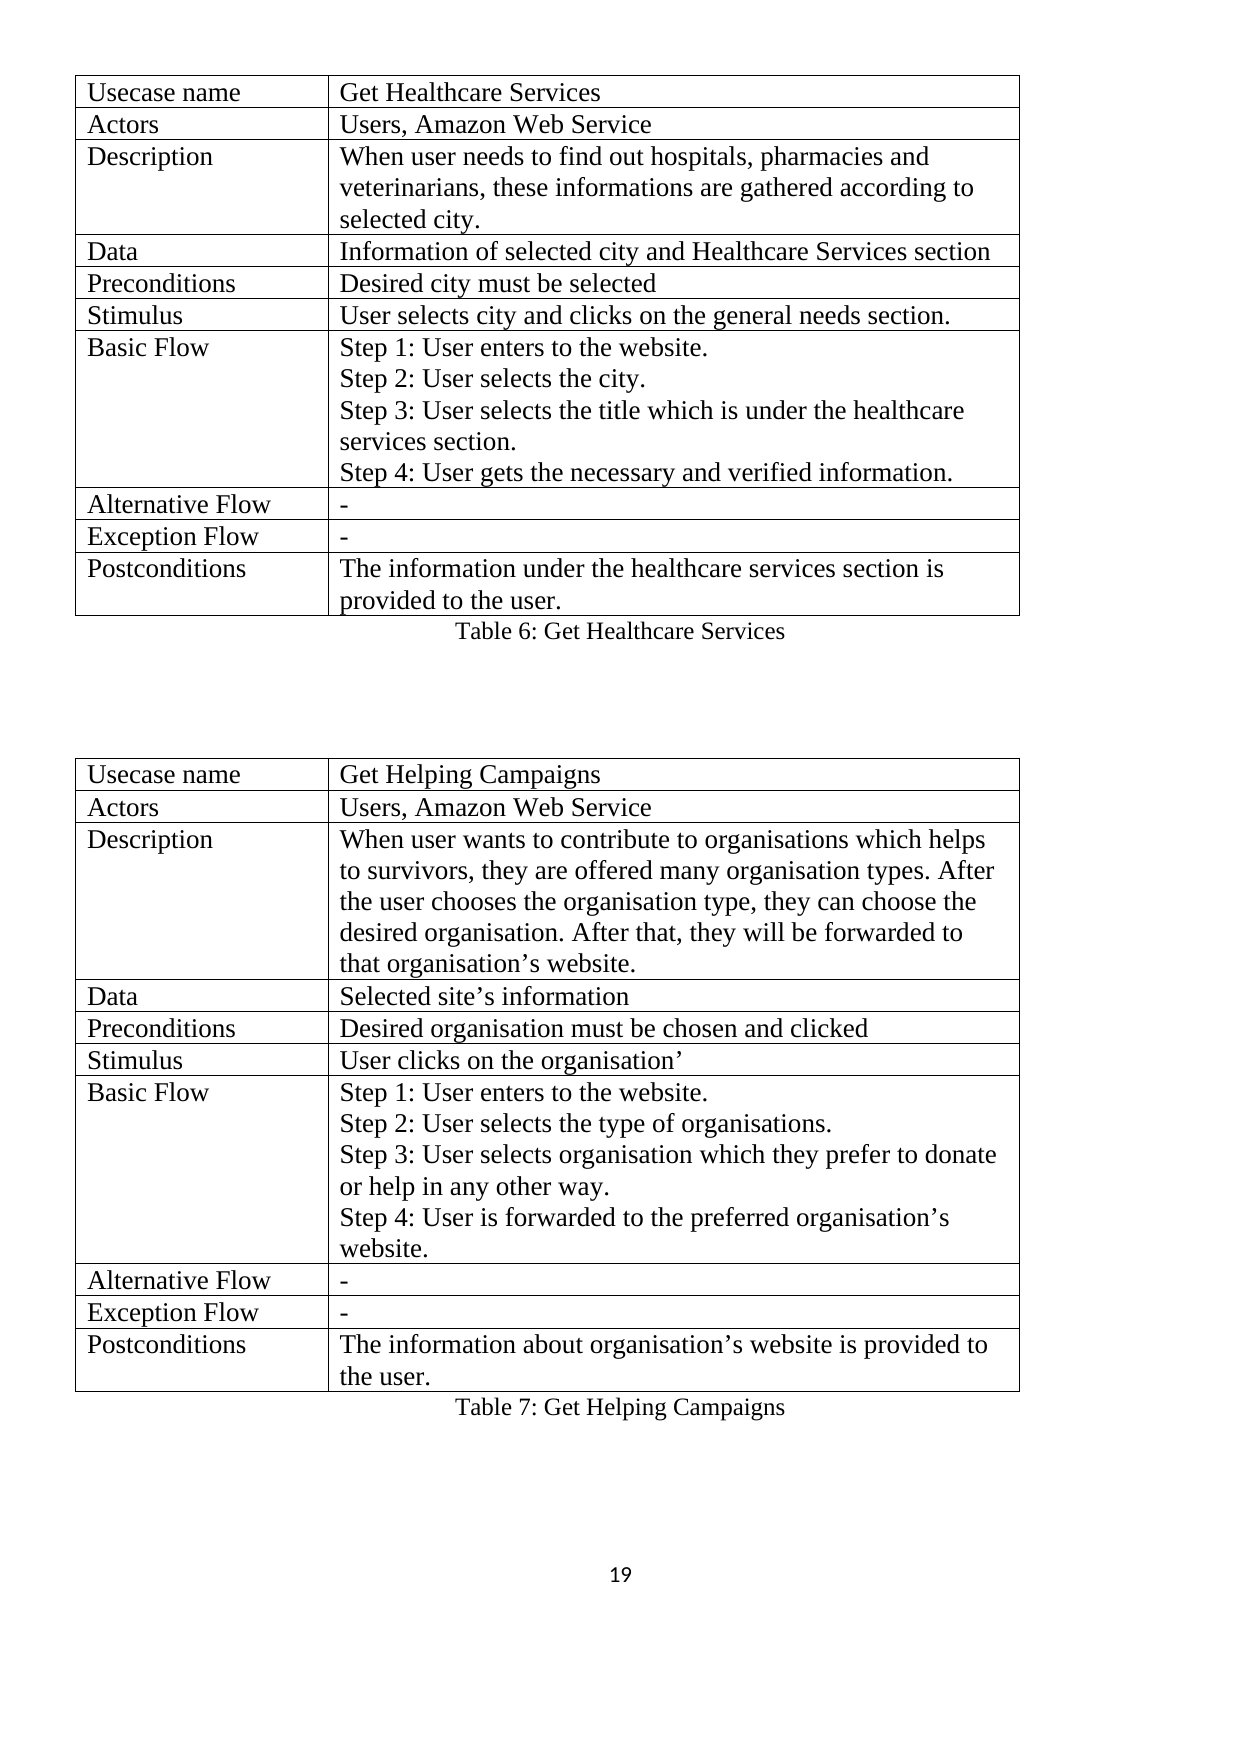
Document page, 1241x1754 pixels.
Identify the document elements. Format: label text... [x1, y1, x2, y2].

table_header Get Healthcare Services [329, 76, 1019, 107]
table_cell Desired organisation must be chosen and clicked [329, 1012, 1019, 1043]
table_cell - [329, 520, 1019, 552]
table_cell Stimulus [76, 299, 328, 330]
table_cell Description [76, 823, 328, 979]
table_cell Stimulus [76, 1044, 328, 1075]
table_cell The information about organisation’s website is provided to the user. [329, 1329, 1019, 1391]
table_header Usecase name [76, 759, 328, 790]
table_cell Description [76, 140, 328, 234]
table_cell Step 1: User enters to the website. Step 2: User selects the type of organisations. Step 3: User selects organisation which they prefer to donate or help in any other way. Step 4: User is forwarded to the preferred organisation’s website. [329, 1076, 1019, 1263]
table_cell Data [76, 980, 328, 1011]
table_cell Step 1: User enters to the website. Step 2: User selects the city. Step 3: User selects the title which is under the healthcare services section. Step 4: User gets the necessary and verified information. [329, 331, 1019, 487]
table_cell Postconditions [76, 1329, 328, 1391]
table_cell User selects city and clicks on the general needs section. [329, 299, 1019, 330]
text Table 6: Get Healthcare Services [75, 616, 1165, 645]
table_cell Basic Flow [76, 1076, 328, 1263]
table_cell Users, Amazon Web Service [329, 791, 1019, 822]
table_cell Data [76, 235, 328, 266]
table_cell Users, Amazon Web Service [329, 108, 1019, 139]
table_cell - [329, 1264, 1019, 1295]
table_cell Actors [76, 108, 328, 139]
table_header Usecase name [76, 76, 328, 107]
table_cell Selected site’s information [329, 980, 1019, 1011]
table_cell - [329, 1296, 1019, 1328]
table_cell When user wants to contribute to organisations which helps to survivors, they are offered many organisation types. After the user chooses the organisation type, they can choose the desired organisation. After that, they will be forwarded to that organisation’s website. [329, 823, 1019, 979]
table_cell When user needs to find out hospitals, pharmacies and veterinarians, these informations are gathered according to selected city. [329, 140, 1019, 234]
table_cell Preconditions [76, 1012, 328, 1043]
table_cell Basic Flow [76, 331, 328, 487]
text Table 7: Get Helping Campaigns [75, 1392, 1165, 1421]
table_cell Preconditions [76, 267, 328, 298]
table_cell Exception Flow [76, 520, 328, 552]
table_cell Alternative Flow [76, 488, 328, 519]
table_cell Information of selected city and Healthcare Services section [329, 235, 1019, 266]
table_cell Desired city must be selected [329, 267, 1019, 298]
table_header Get Helping Campaigns [329, 759, 1019, 790]
table_cell Exception Flow [76, 1296, 328, 1328]
table_cell Postconditions [76, 553, 328, 615]
table_cell Alternative Flow [76, 1264, 328, 1295]
table_cell Actors [76, 791, 328, 822]
table_cell - [329, 488, 1019, 519]
table_cell The information under the healthcare services section is provided to the user. [329, 553, 1019, 615]
table_cell User clicks on the organisation’ [329, 1044, 1019, 1075]
